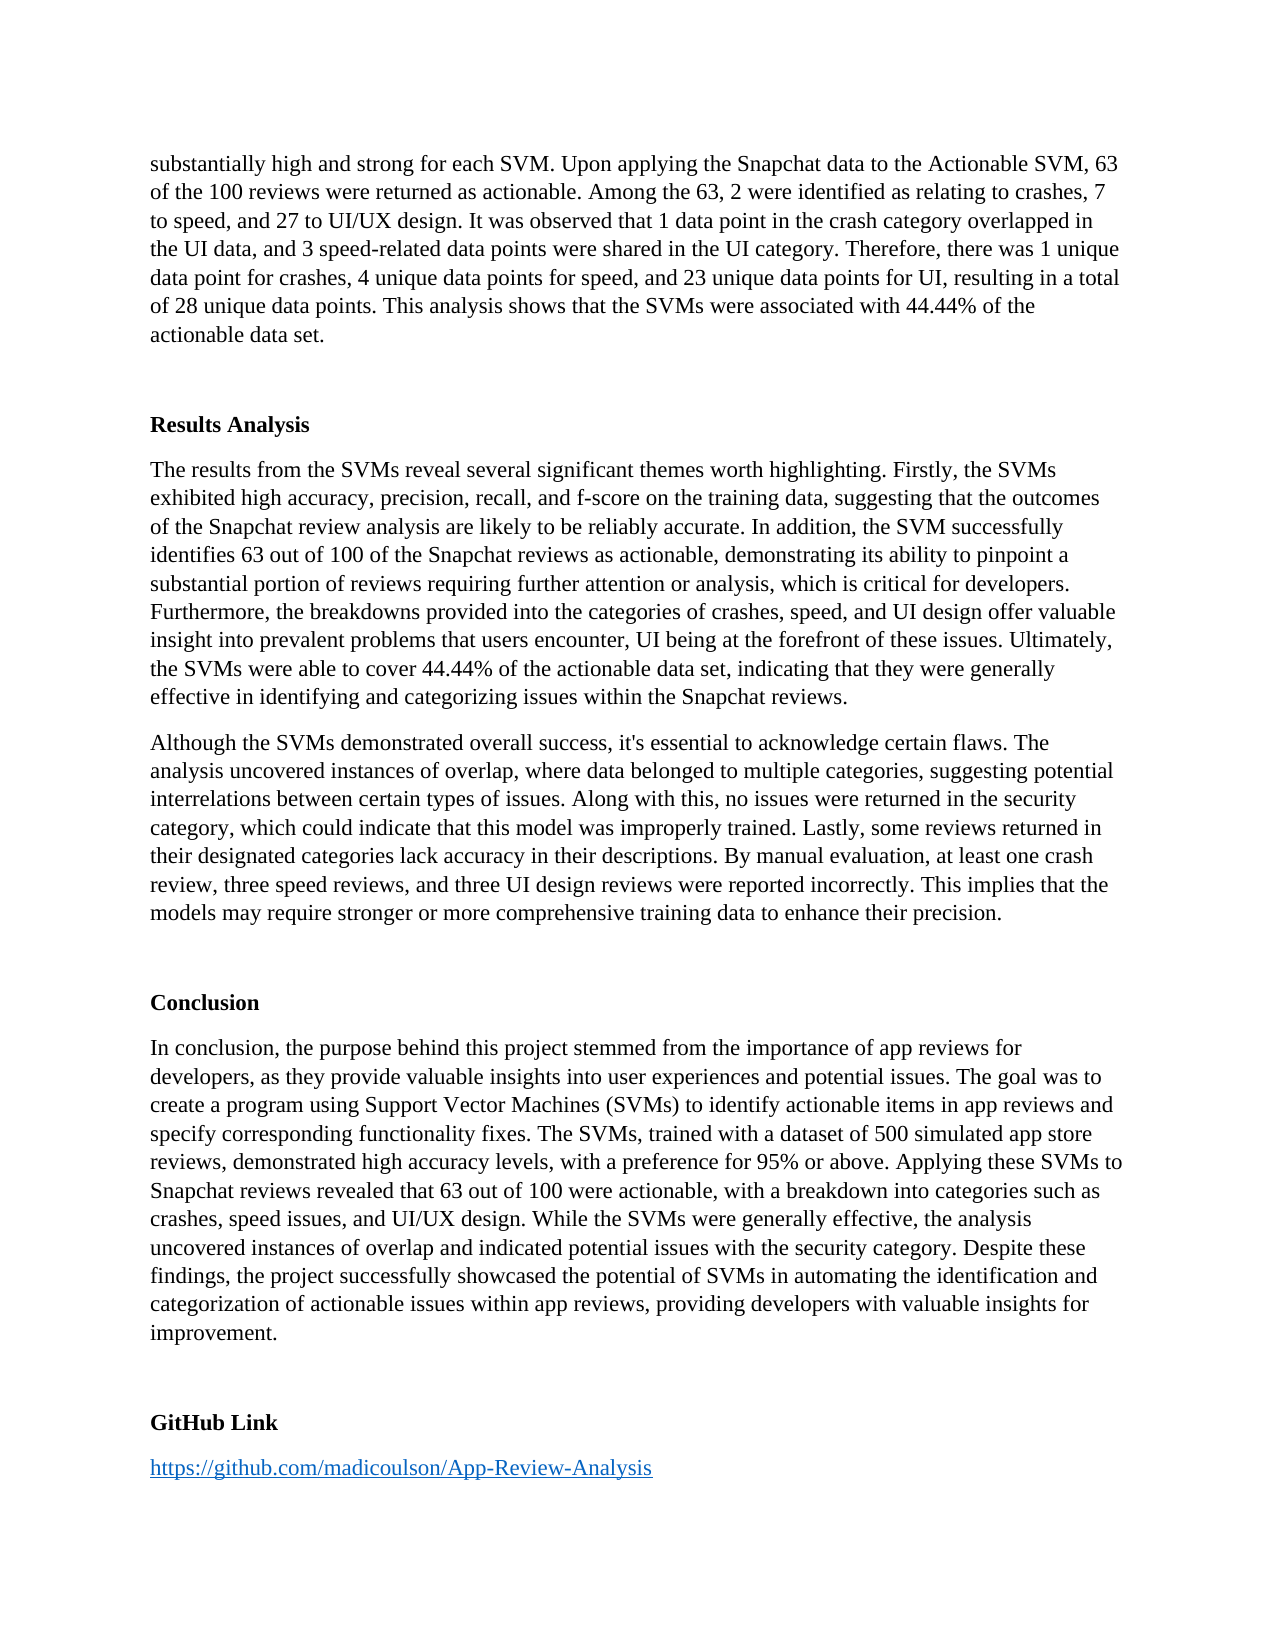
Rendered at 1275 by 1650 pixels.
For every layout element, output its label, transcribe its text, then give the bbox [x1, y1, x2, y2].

text Although the SVMs demonstrated overall success, it's essential to acknowledge certain flaws. The analysis uncovered instances of overlap, where data belonged to multiple categories, suggesting potential interrelations between certain types of issues. Along with this, no issues were returned in the security category, which could indicate that this model was improperly trained. Lastly, some reviews returned in their designated categories lack accuracy in their descriptions. By manual evaluation, at least one crash review, three speed reviews, and three UI design reviews were reported incorrectly. This implies that the models may require stronger or more comprehensive training data to enhance their precision. [150, 728, 1125, 926]
text The results from the SVMs reveal several significant themes worth highlighting. Firstly, the SVMs exhibited high accuracy, precision, recall, and f-score on the training data, suggesting that the outcomes of the Snapchat review analysis are likely to be reliably accurate. In addition, the SVM successfully identifies 63 out of 100 of the Snapchat reviews as actionable, demonstrating its ability to pinpoint a substantial portion of reviews requiring further attention or analysis, which is critical for developers. Furthermore, the breakdowns provided into the categories of crashes, speed, and UI design offer valuable insight into prevalent problems that users encounter, UI being at the forefront of these issues. Ultimately, the SVMs were able to cover 44.44% of the actionable data set, indicating that they were generally effective in identifying and categorizing issues within the Snapchat reviews. [150, 456, 1125, 710]
text GitHub Link [150, 1409, 1125, 1435]
text Conclusion [150, 989, 1125, 1016]
text In conclusion, the purpose behind this project stemmed from the importance of app reviews for developers, as they provide valuable insights into user experiences and potential issues. The goal was to create a program using Support Vector Machines (SVMs) to identify actionable items in app reviews and specify corresponding functionality fixes. The SVMs, trained with a dataset of 500 simulated app store reviews, demonstrated high accuracy levels, with a preference for 95% or above. Applying these SVMs to Snapchat reviews revealed that 63 out of 100 were actionable, with a breakdown into categories such as crashes, speed issues, and UI/UX design. While the SVMs were generally effective, the analysis uncovered instances of overlap and indicated potential issues with the security category. Despite these findings, the project successfully showcased the potential of SVMs in automating the identification and categorization of actionable issues within app reviews, providing developers with valuable insights for improvement. [150, 1034, 1125, 1345]
text https://github.com/madicoulson/App-Review-Analysis [150, 1454, 1125, 1481]
text Results Analysis [150, 411, 1125, 437]
